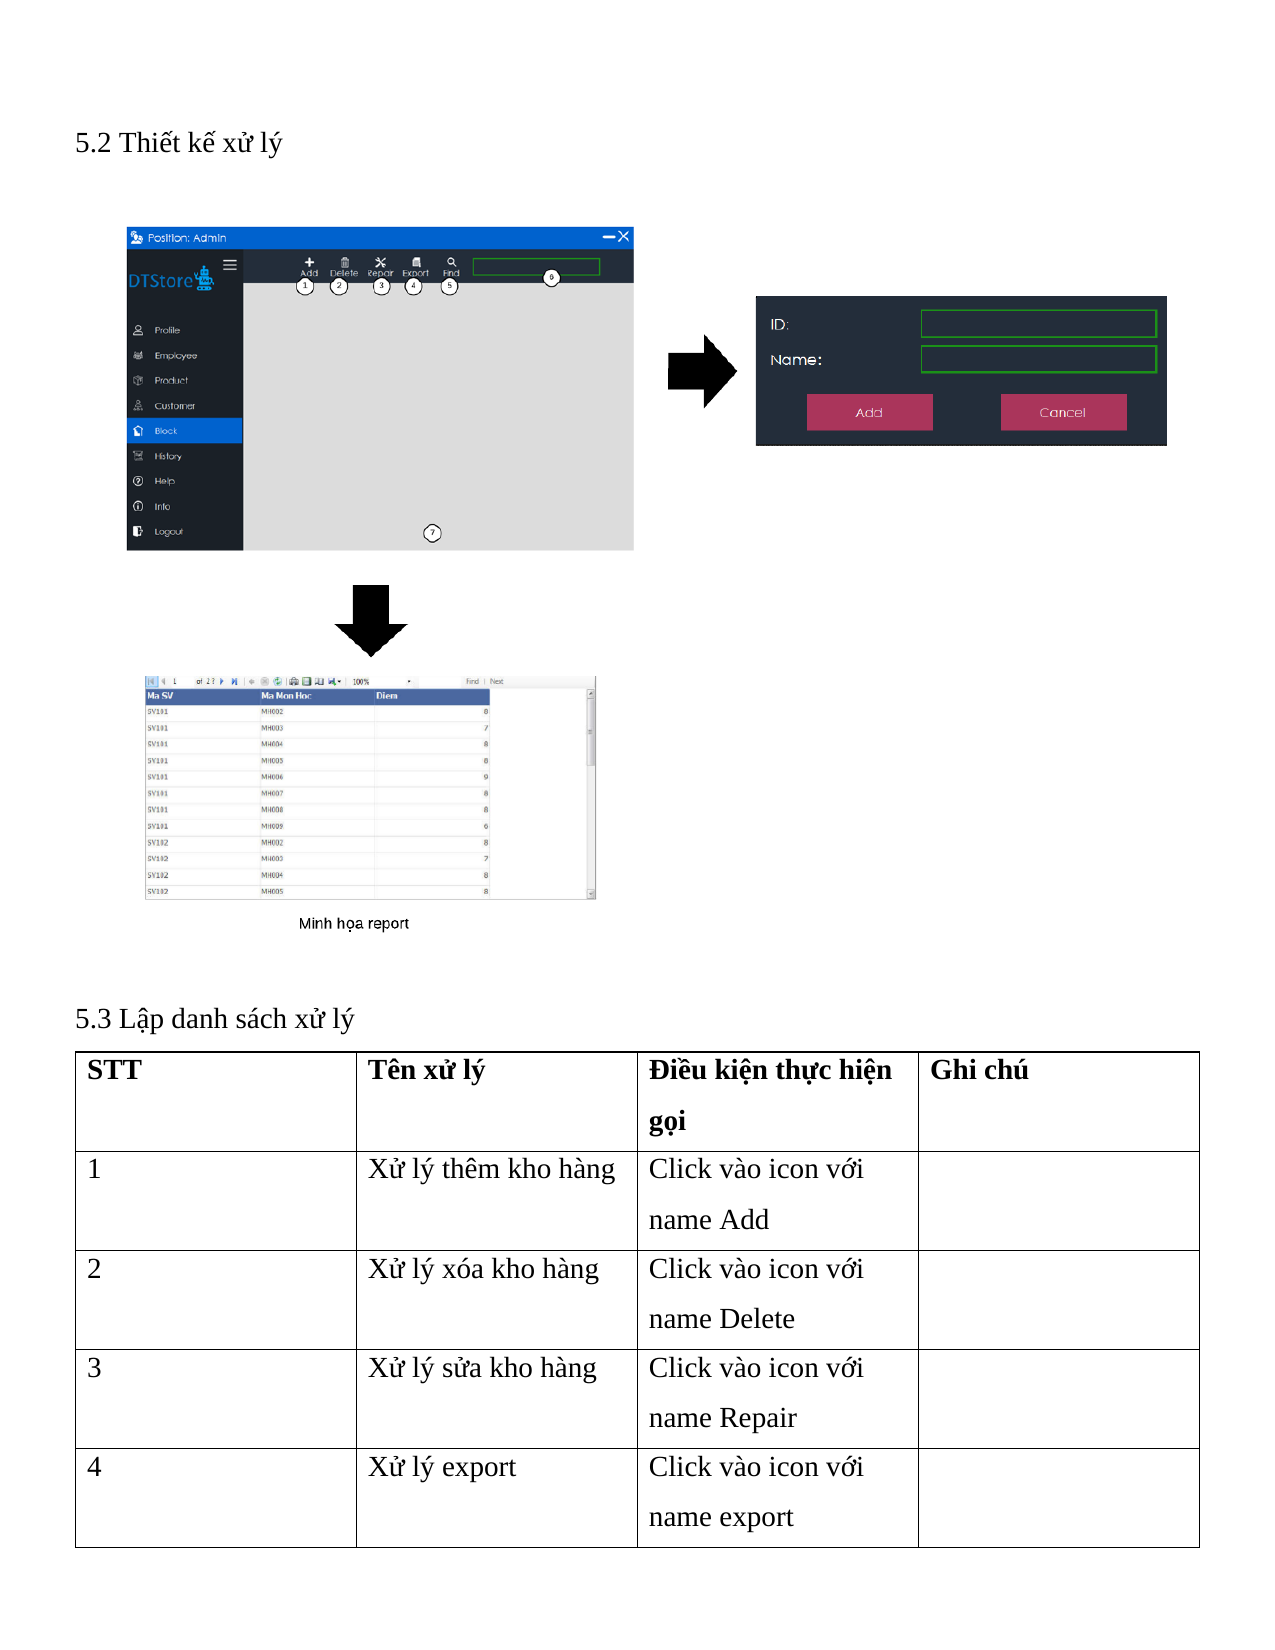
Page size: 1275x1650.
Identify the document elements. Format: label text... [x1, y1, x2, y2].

table_cell Xử lý thêm kho hàng [357, 1152, 637, 1250]
table_cell 2 [76, 1251, 356, 1349]
table_cell 3 [76, 1350, 356, 1448]
table_cell [919, 1449, 1199, 1547]
table_cell Xử lý export [357, 1449, 637, 1547]
table_cell 4 [76, 1449, 356, 1547]
text 5.2 Thiết kế xử lý [75, 75, 1200, 159]
picture [75, 175, 1200, 987]
table_cell 1 [76, 1152, 356, 1250]
table_cell Xử lý xóa kho hàng [357, 1251, 637, 1349]
table_cell Click vào icon với name Delete [638, 1251, 918, 1349]
table_header Ghi chú [919, 1053, 1199, 1151]
table_cell [919, 1251, 1199, 1349]
table_cell Click vào icon với name export [638, 1449, 918, 1547]
table_cell Xử lý sửa kho hàng [357, 1350, 637, 1448]
table_header Tên xử lý [357, 1053, 637, 1151]
table_cell [919, 1152, 1199, 1250]
table_cell [919, 1350, 1199, 1448]
text 5.3 Lập danh sách xử lý [75, 1001, 1200, 1034]
table_cell Click vào icon với name Add [638, 1152, 918, 1250]
table_header Điều kiện thực hiện gọi [638, 1053, 918, 1151]
table_header STT [76, 1053, 356, 1151]
table_cell Click vào icon với name Repair [638, 1350, 918, 1448]
